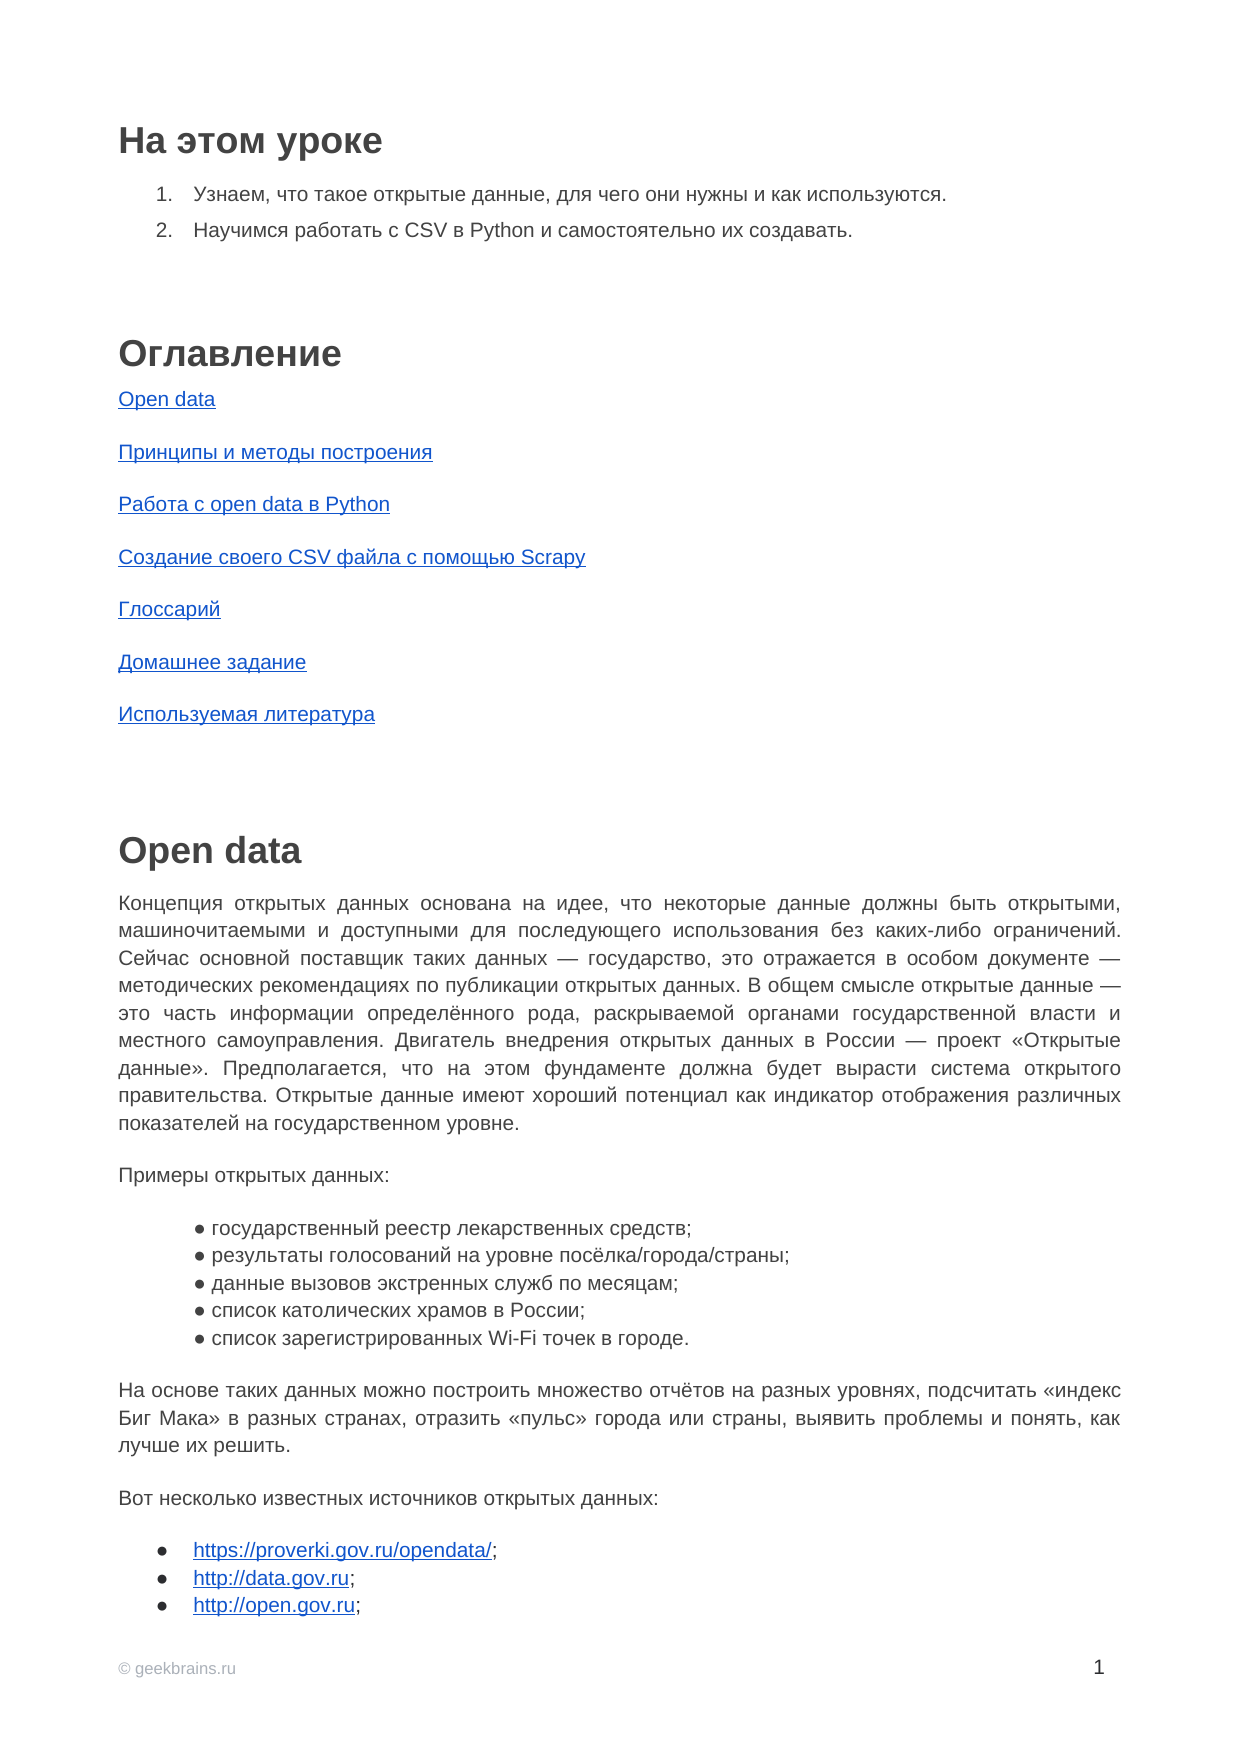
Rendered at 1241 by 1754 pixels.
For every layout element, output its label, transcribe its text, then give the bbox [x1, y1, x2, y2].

text ● государственный реестр лекарственных средств; [193, 1216, 1122, 1239]
subtitle Оглавление [118, 331, 1122, 374]
text ● результаты голосований на уровне посёлка/города/страны; [193, 1243, 1122, 1267]
text Open data [118, 387, 1122, 411]
text ● список католических храмов в России; [193, 1298, 1122, 1322]
text Примеры открытых данных: [118, 1163, 1122, 1187]
text Домашнее задание [118, 649, 1122, 673]
text Работа с open data в Python [118, 492, 1122, 516]
list http://open.gov.ru; [156, 1593, 1122, 1617]
list Узнаем, что такое открытые данные, для чего они нужны и как используются. [156, 182, 1122, 206]
text ● данные вызовов экстренных служб по месяцам; [193, 1271, 1122, 1294]
list Научимся работать с CSV в Python и самостоятельно их создавать. [156, 218, 1122, 242]
text Создание своего CSV файла с помощью Scrapy [118, 544, 1122, 568]
text ● список зарегистрированных Wi-Fi точек в городе. [193, 1326, 1122, 1349]
subtitle Open data [118, 828, 1122, 872]
text Вот несколько известных источников открытых данных: [118, 1486, 1122, 1509]
subtitle На этом уроке [118, 118, 1122, 161]
text Глоссарий [118, 597, 1122, 621]
list https://proverki.gov.ru/opendata/; [156, 1538, 1122, 1562]
text Используемая литература [118, 702, 1122, 726]
text Принципы и методы построения [118, 439, 1122, 463]
text Концепция открытых данных основана на идее, что некоторые данные должны быть открытыми, машиночитаемыми и доступными для последующего использования без каких-либо ограничений. Сейчас основной поставщик таких данных — государство, это отражается в особом документе — методических рекомендациях по публикации открытых данных. В общем смысле открытые данные — это часть информации определённого рода, раскрываемой органами государственной власти и местного самоуправления. Двигатель внедрения открытых данных в России — проект «Открытые данные». Предполагается, что на этом фундаменте должна будет вырасти система открытого правительства. Открытые данные имеют хороший потенциал как индикатор отображения различных показателей на государственном уровне. [118, 891, 1122, 1134]
text На основе таких данных можно построить множество отчётов на разных уровнях, подсчитать «индекс Биг Мака» в разных странах, отразить «пульс» города или страны, выявить проблемы и понять, как лучше их решить. [118, 1378, 1122, 1457]
list http://data.gov.ru; [156, 1566, 1122, 1589]
